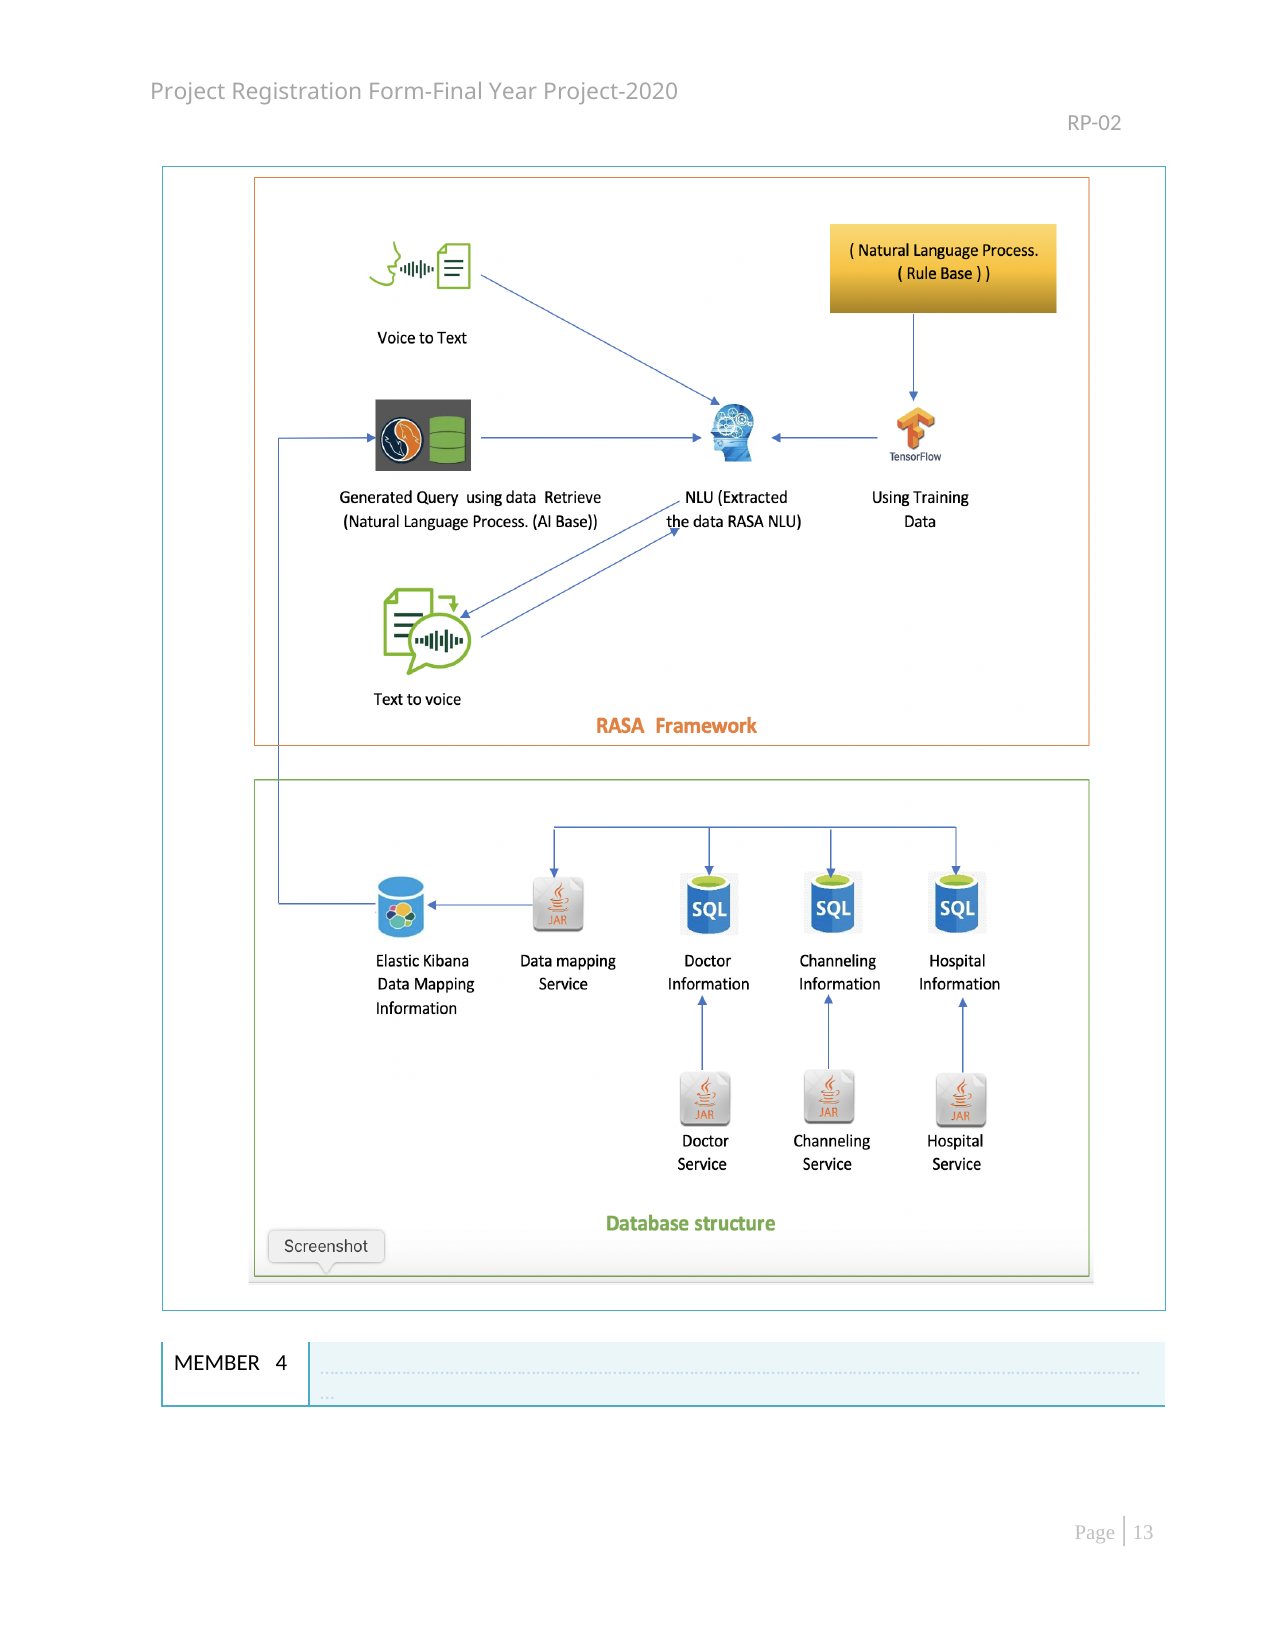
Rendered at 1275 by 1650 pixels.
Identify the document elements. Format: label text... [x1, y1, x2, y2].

table_cell Connecting an NLU into Rasa framework The import facts of the sentence identify and generate query which is given by previous function need to be trained medical terms knowledge. In this phase must Connecting an NLU into Rasa framework. Rasa is a standard infrastructure layer for developers to build, improve, and deploy better AI assistants. In here there are two data trainee types are available. First one is Rule base type. For that case TensorFlow is the most suitable one. Because in here trained medical terms data already available in our database. Then check the database and generate the reply using that database. Second one is AI base type. For that case json format is the most suitable format. Received query from the Natural Language Process will be use to identify the relevant response for the medical question. Have to extract the user voice into text, it shows an Interface. To do, Important to connect a RASA NLU, therefore, have to train data in JSON format. And also received response text from the Dialogue Management Process will be retrieved in interface. Have to create three SQL database for Doctor Information, Channeling Information and Hospital Information. Then create three Java Services for the relevant SQL databases. These three Java Services are mapped with each other. And these three services are running in update situation. Otherwise want to retrieve the data it is happening using Elastic Kibana. Elastic Search is an open source, RESTful distributed and scalable search engine. Elastic search is extremely fast in fetching results for simple or complex queries on large amounts of data (Petabytes) because of its simple design and distributed nature. It is also much easier to work with than a conventional database constrained by schemas, tables. Elastic Search provides a distributed, multitenant-capable full-text search engine with an HTTP web interface and schema-free JSON documents. Kibana is an open source data exploration and visualization tool built on Elastic Search to help you understand data better. It provides visualization capabilities on top of the content indexed on an Elasticsearch cluster. Using trained medical terms knowledge used to next phase which generates the dialogue for the medical question that user asked. [163, 167, 1165, 1310]
picture [248, 168, 1094, 1285]
table_header MEMBER 4 [163, 1342, 308, 1405]
table_header ………………………………………………………………………………………………………………………………………………………… [310, 1342, 1165, 1405]
